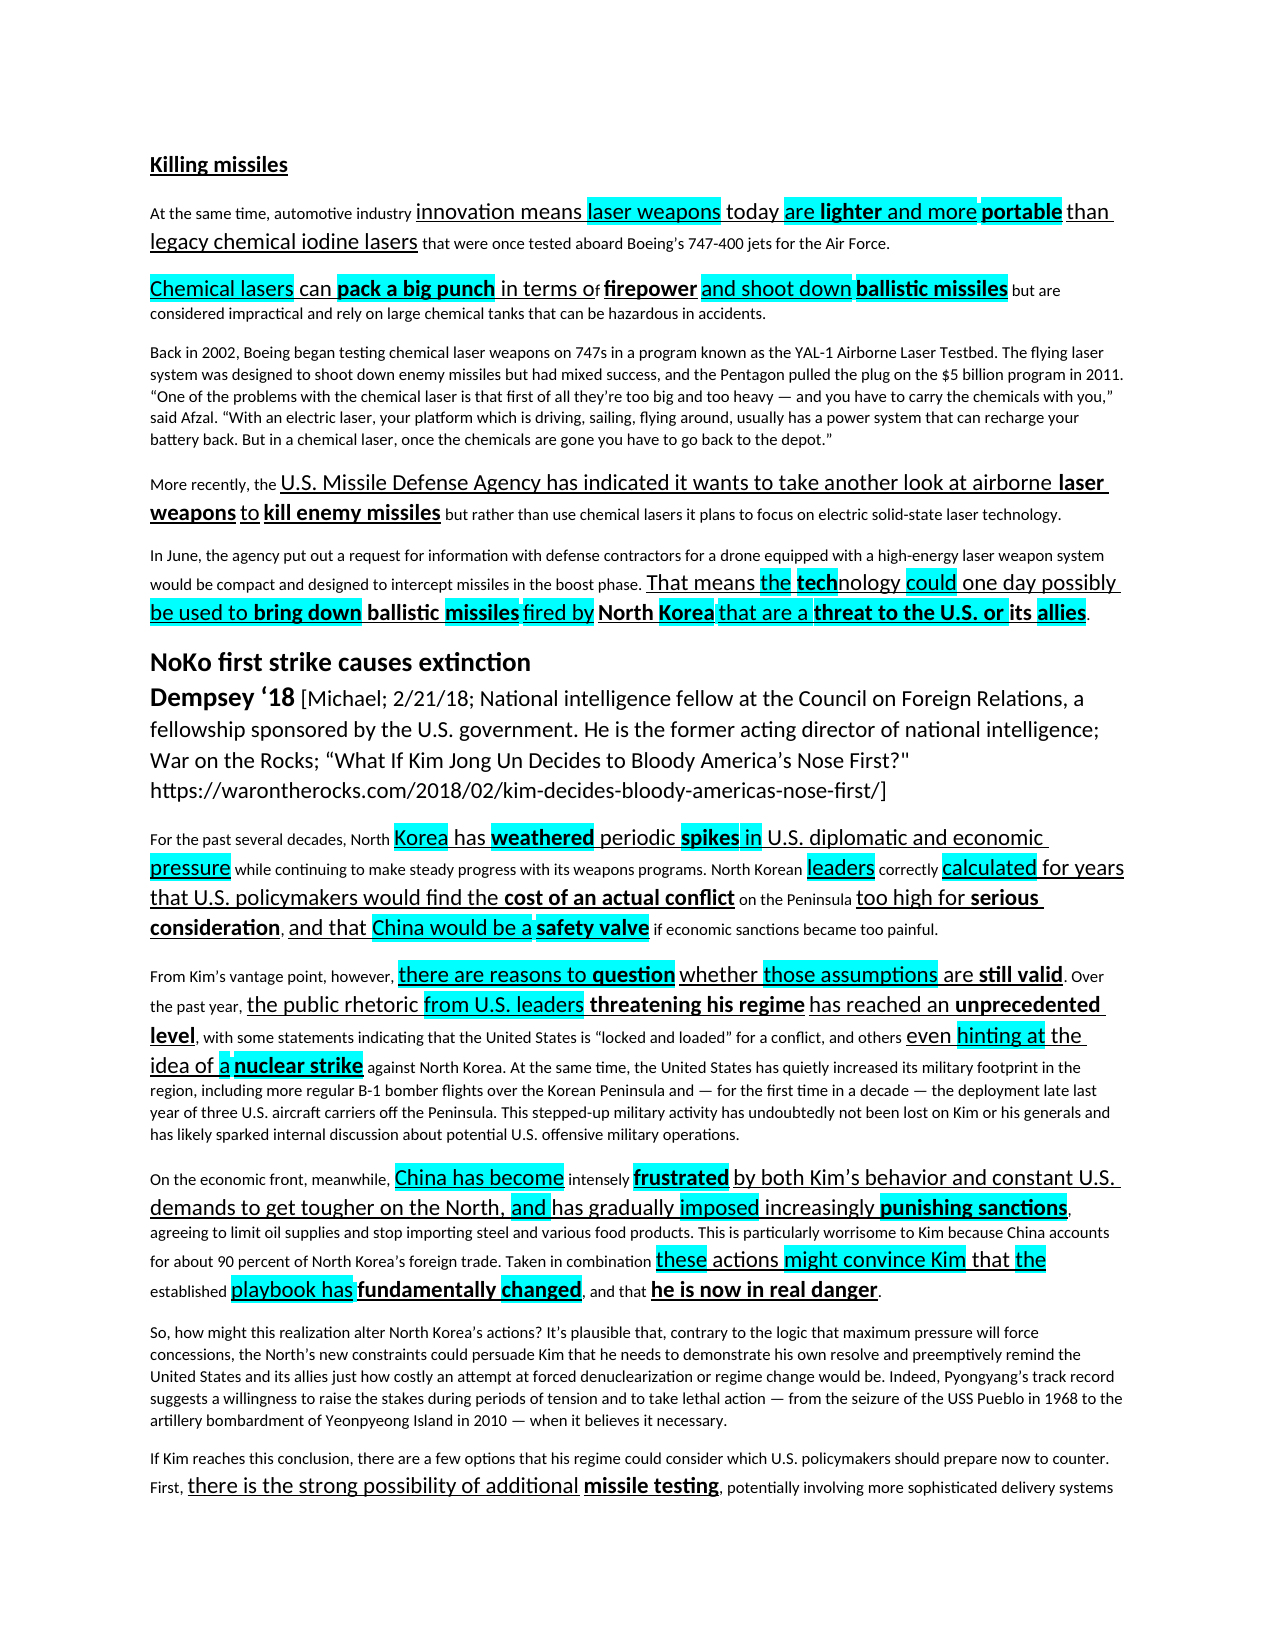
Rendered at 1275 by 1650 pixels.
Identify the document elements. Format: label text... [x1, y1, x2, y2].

text More recently, the U.S. Missile Defense Agency has indicated it wants to take another look at airborne laser weapons to kill enemy missiles but rather than use chemical lasers it plans to focus on electric solid-state laser technology. [150, 468, 1125, 526]
text In June, the agency put out a request for information with defense contractors for a drone equipped with a high-energy laser weapon system would be compact and designed to intercept missiles in the boost phase. That means the technology could one day possibly be used to bring down ballistic missiles fired by North Korea that are a threat to the U.S. or its allies. [150, 545, 1125, 626]
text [150, 1448, 1125, 1499]
text From Kim’s vantage point, however, there are reasons to question whether those assumptions are still valid. Over the past year, the public rhetoric from U.S. leaders threatening his regime has reached an unprecedented level, with some statements indicating that the United States is “locked and loaded” for a conflict, and others even hinting at the idea of a nuclear strike against North Korea. At the same time, the United States has quietly increased its military footprint in the region, including more regular B-1 bomber flights over the Korean Peninsula and — for the first time in a decade — the deployment late last year of three U.S. aircraft carriers off the Peninsula. This stepped-up military activity has undoubtedly not been lost on Kim or his generals and has likely sparked internal discussion about potential U.S. offensive military operations. [150, 960, 1125, 1145]
subtitle NoKo first strike causes extinction [150, 645, 1125, 678]
text At the same time, automotive industry innovation means laser weapons today are lighter and more portable than legacy chemical iodine lasers that were once tested aboard Boeing’s 747-400 jets for the Air Force. [150, 197, 1125, 255]
text For the past several decades, North Korea has weathered periodic spikes in U.S. diplomatic and economic pressure while continuing to make steady progress with its weapons programs. North Korean leaders correctly calculated for years that U.S. policymakers would find the cost of an actual conflict on the Peninsula too high for serious consideration, and that China would be a safety valve if economic sanctions became too painful. [150, 823, 1125, 942]
text Killing missiles [150, 150, 1125, 178]
text So, how might this realization alter North Korea’s actions? It’s plausible that, contrary to the logic that maximum pressure will force concessions, the North’s new constraints could persuade Kim that he needs to demonstrate his own resolve and preemptively remind the United States and its allies just how costly an attempt at forced denuclearization or regime change would be. Indeed, Pyongyang’s track record suggests a willingness to raise the stakes during periods of tension and to take lethal action — from the seizure of the USS Pueblo in 1968 to the artillery bombardment of Yeonpyeong Island in 2010 — when it believes it necessary. [150, 1322, 1125, 1430]
text Chemical lasers can pack a big punch in terms of firepower and shoot down ballistic missiles but are considered impractical and rely on large chemical tanks that can be hazardous in accidents. [150, 274, 1125, 324]
text Dempsey ‘18 [Michael; 2/21/18; National intelligence fellow at the Council on Foreign Relations, a fellowship sponsored by the U.S. government. He is the former acting director of national intelligence; War on the Rocks; “What If Kim Jong Un Decides to Bloody America’s Nose First?" https://warontherocks.com/2018/02/kim-decides-bloody-americas-nose-first/] [150, 680, 1125, 804]
text Back in 2002, Boeing began testing chemical laser weapons on 747s in a program known as the YAL-1 Airborne Laser Testbed. The flying laser system was designed to shoot down enemy missiles but had mixed success, and the Pentagon pulled the plug on the $5 billion program in 2011. “One of the problems with the chemical laser is that first of all they’re too big and too heavy — and you have to carry the chemicals with you,” said Afzal. “With an electric laser, your platform which is driving, sailing, flying around, usually has a power system that can recharge your battery back. But in a chemical laser, once the chemicals are gone you have to go back to the depot.” [150, 342, 1125, 450]
text On the economic front, meanwhile, China has become intensely frustrated by both Kim’s behavior and constant U.S. demands to get tougher on the North, and has gradually imposed increasingly punishing sanctions, agreeing to limit oil supplies and stop importing steel and various food products. This is particularly worrisome to Kim because China accounts for about 90 percent of North Korea’s foreign trade. Taken in combination these actions might convince Kim that the established playbook has fundamentally changed, and that he is now in real danger. [150, 1163, 1125, 1303]
